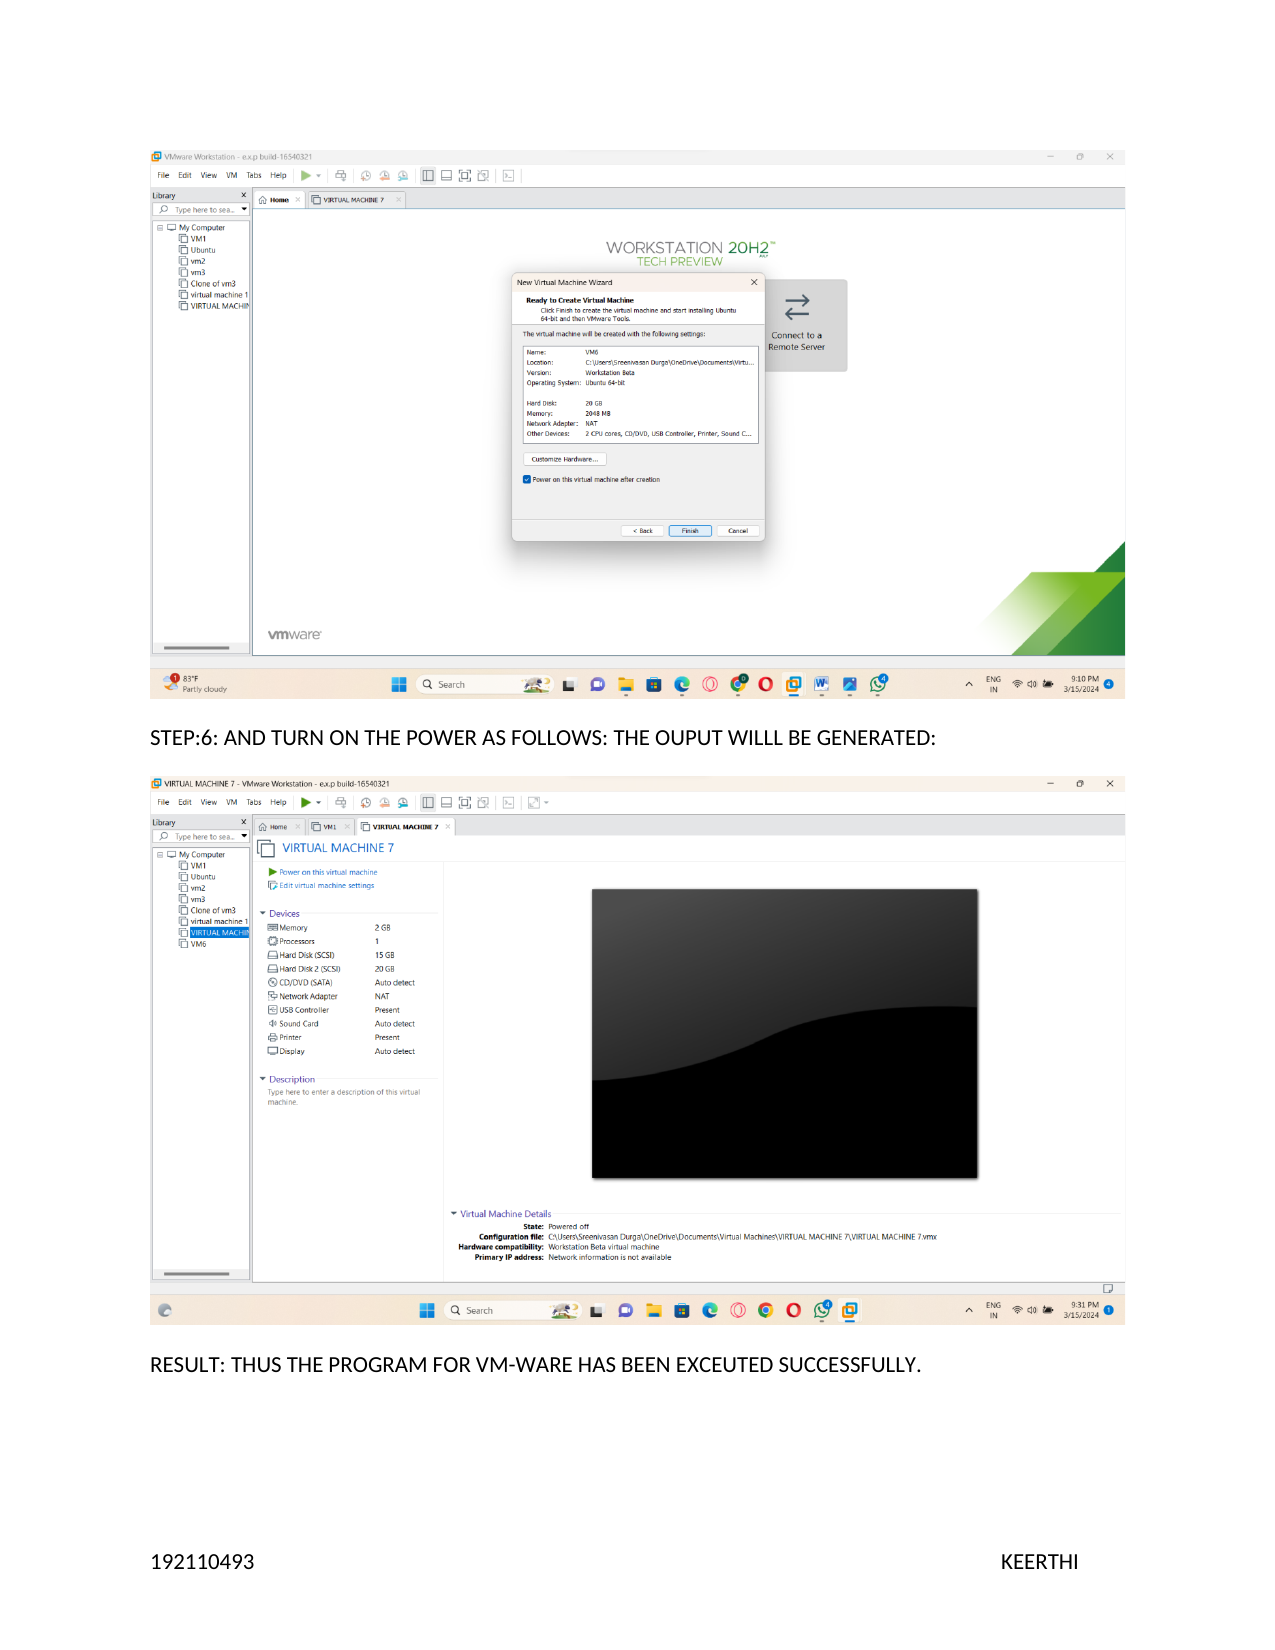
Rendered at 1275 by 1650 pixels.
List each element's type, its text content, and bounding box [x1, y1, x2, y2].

picture [150, 776, 1125, 1325]
picture [150, 150, 1125, 699]
text STEP:6: AND TURN ON THE POWER AS FOLLOWS: THE OUPUT WILLL BE GENERATED: [150, 723, 1125, 751]
text RESULT: THUS THE PROGRAM FOR VM-WARE HAS BEEN EXCEUTED SUCCESSFULLY. [150, 1350, 1125, 1378]
